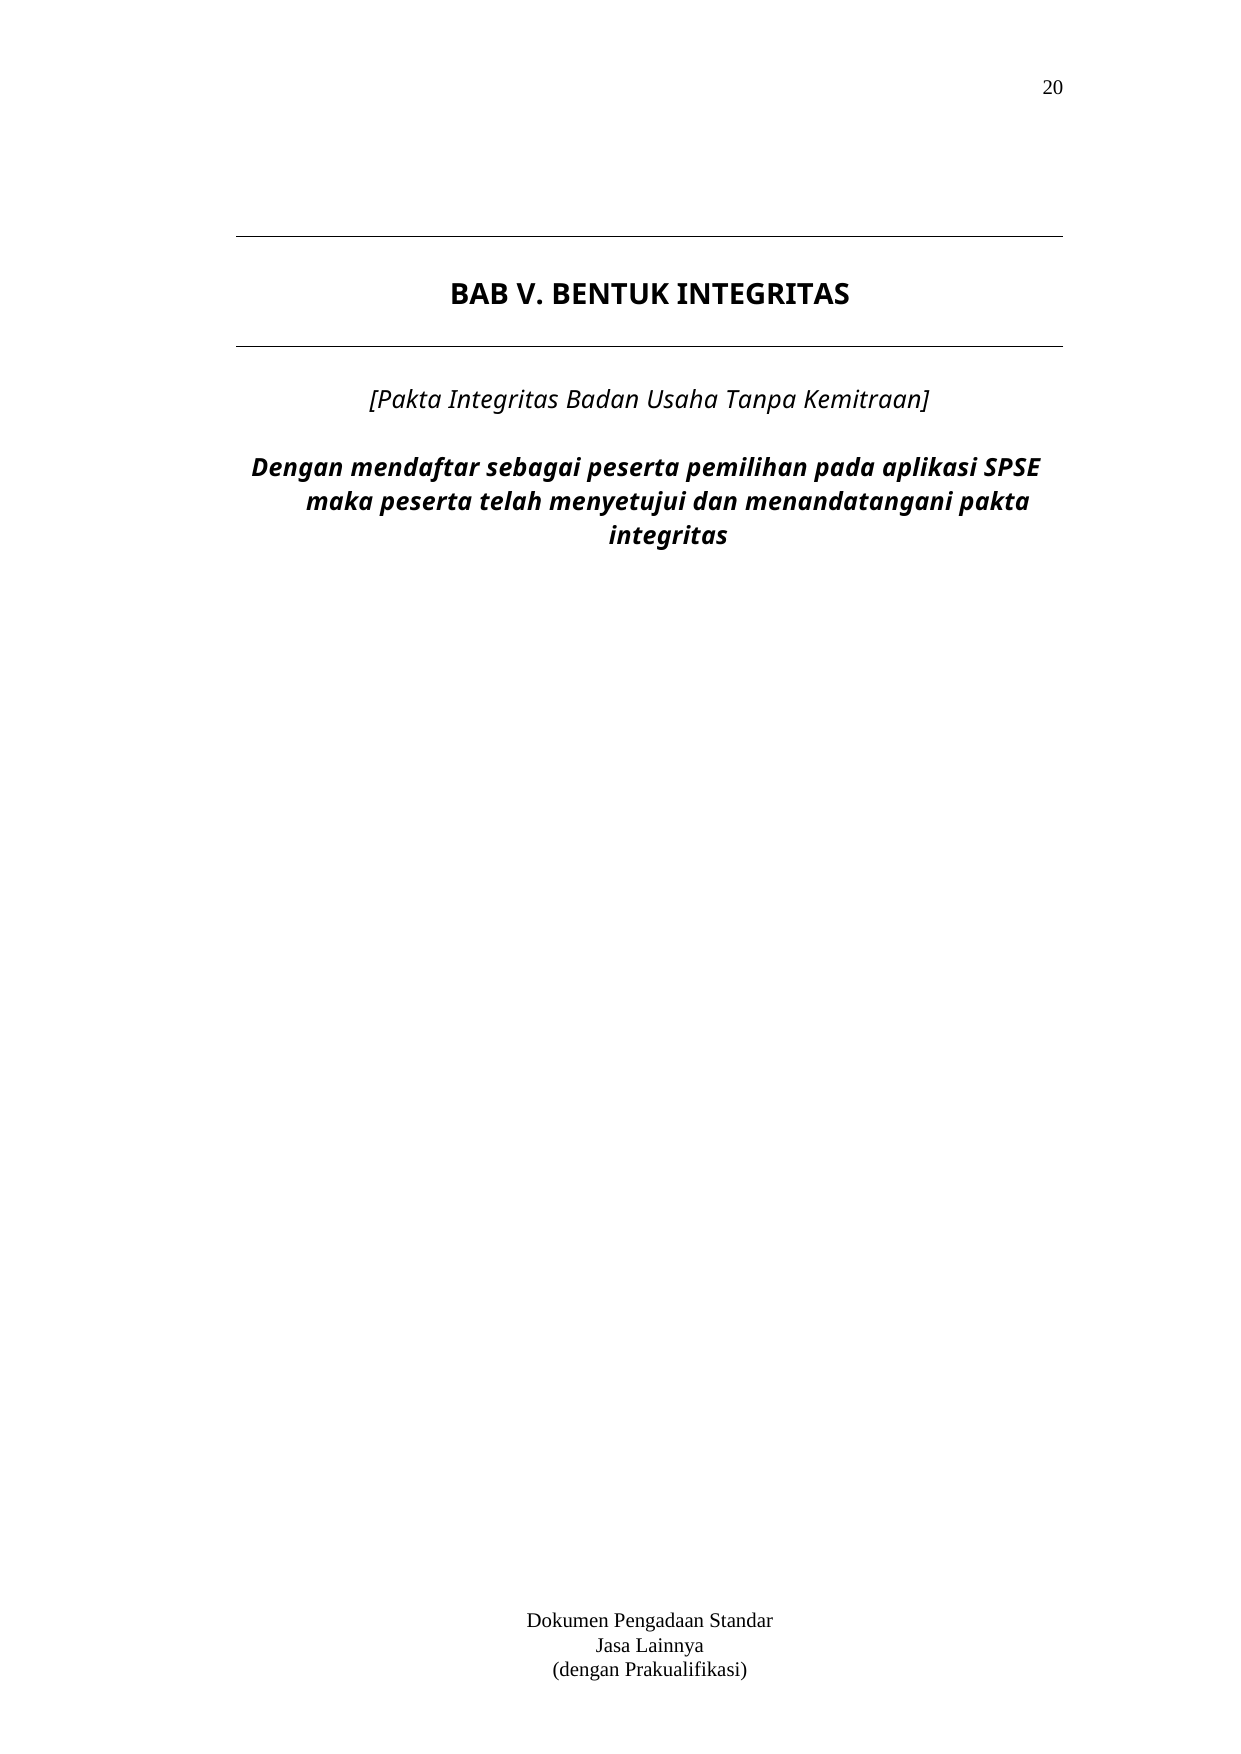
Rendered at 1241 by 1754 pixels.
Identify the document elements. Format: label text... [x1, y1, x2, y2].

text Dengan mendaftar sebagai peserta pemilihan pada aplikasi SPSE maka peserta telah menyetujui dan menandatangani pakta integritas [229, 450, 1063, 552]
subtitle BAB V. BENTUK INTEGRITAS [236, 273, 1063, 346]
text [Pakta Integritas Badan Usaha Tanpa Kemitraan] [236, 382, 1063, 416]
